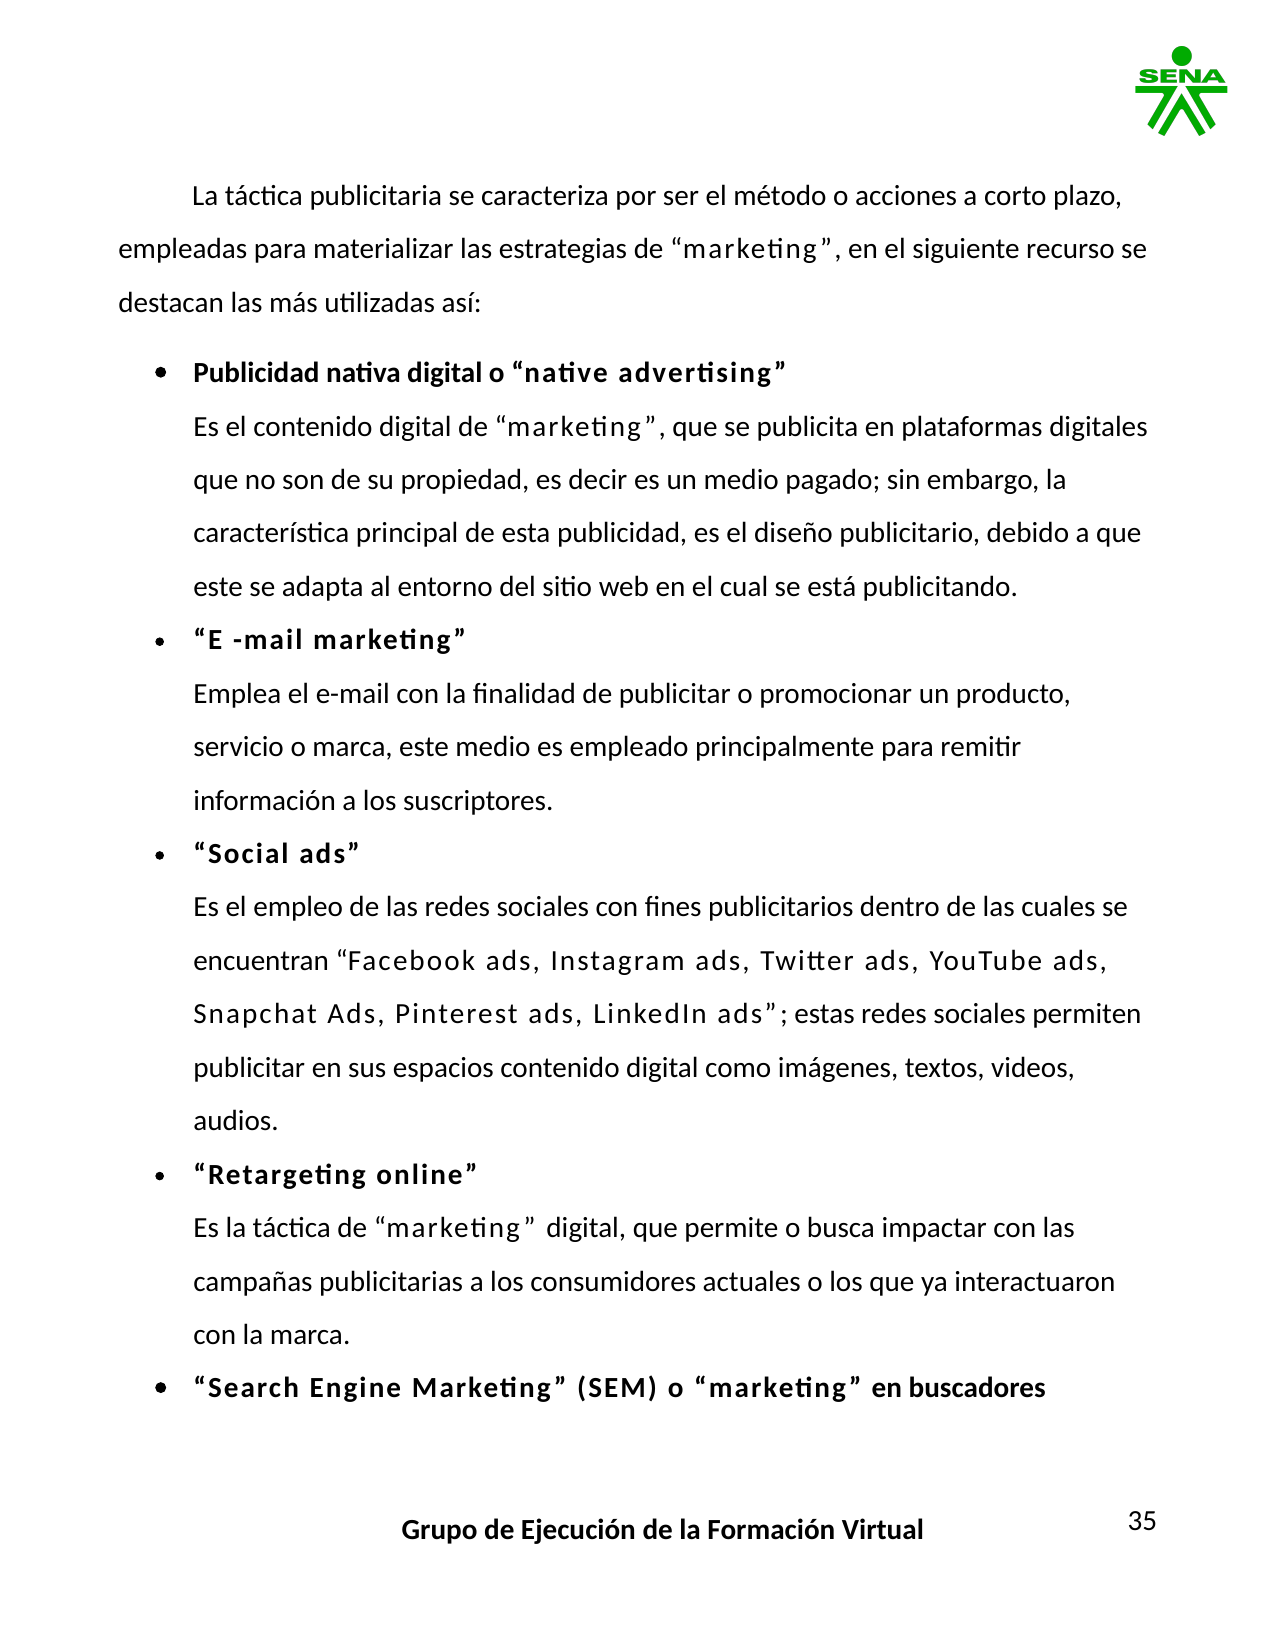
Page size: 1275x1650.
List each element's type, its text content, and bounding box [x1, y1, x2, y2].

list “E -mail marketing” [156, 621, 1157, 657]
list “Search Engine Marketing” (SEM) o “marketing” en buscadores [156, 1369, 1157, 1405]
list Publicidad nativa digital o “native advertising” [156, 354, 1157, 390]
picture [1135, 46, 1228, 136]
list “Social ads” [156, 835, 1157, 871]
list Es el contenido digital de “marketing”, que se publicita en plataformas digitales que no son de su propiedad, es decir es un medio pagado; sin embargo, la característica principal de esta publicidad, es el diseño publicitario, debido a que este se adapta al entorno del sitio web en el cual se está publicitando. [193, 408, 1157, 603]
list Emplea el e-mail con la finalidad de publicitar o promocionar un producto, servicio o marca, este medio es empleado principalmente para remitir información a los suscriptores. [193, 675, 1157, 817]
list “Retargeting online” [156, 1156, 1157, 1191]
list Es el empleo de las redes sociales con fines publicitarios dentro de las cuales se encuentran “Facebook ads, Instagram ads, Twitter ads, YouTube ads, Snapchat Ads, Pinterest ads, LinkedIn ads”; estas redes sociales permiten publicitar en sus espacios contenido digital como imágenes, textos, videos, audios. [193, 888, 1157, 1138]
text La táctica publicitaria se caracteriza por ser el método o acciones a corto plazo, empleadas para materializar las estrategias de “marketing”, en el siguiente recurso se destacan las más utilizadas así: [118, 177, 1157, 320]
